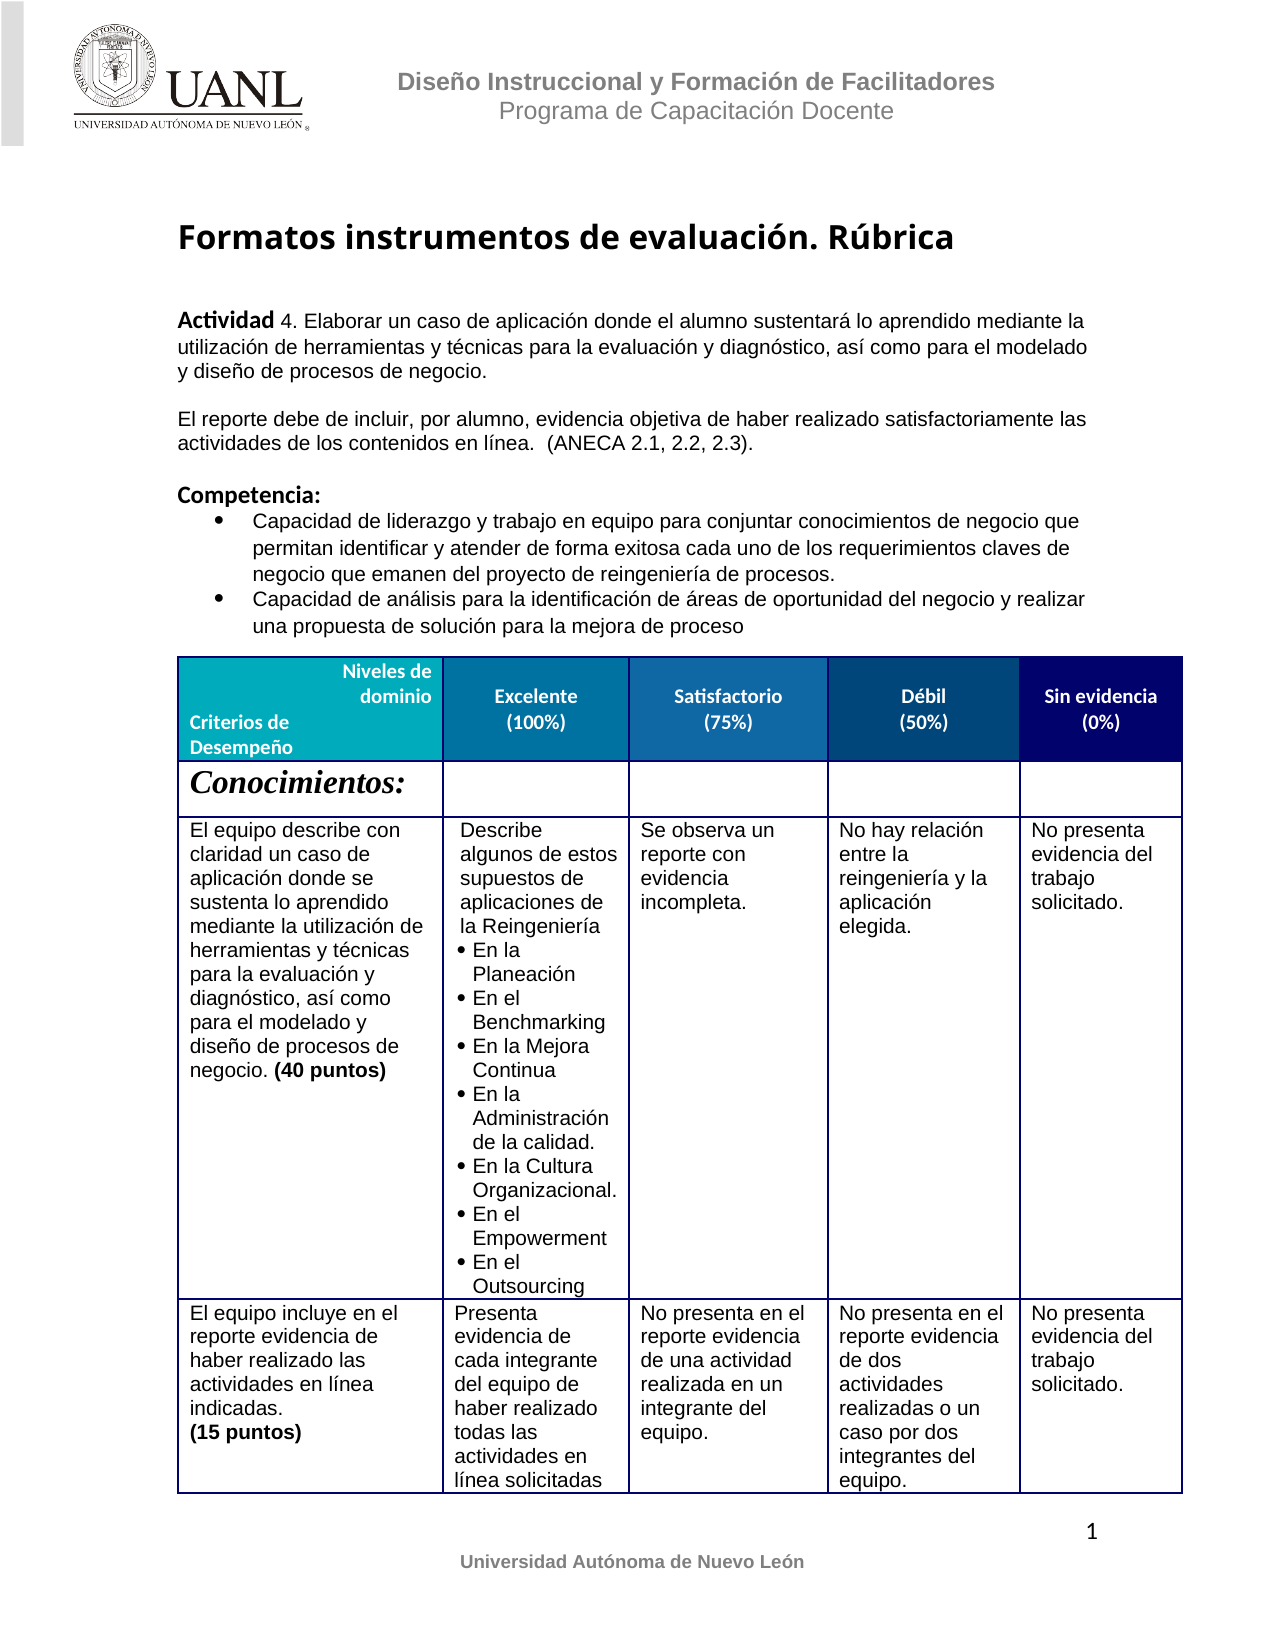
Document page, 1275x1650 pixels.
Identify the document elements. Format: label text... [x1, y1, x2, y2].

table_header Niveles de dominio Criterios de Desempeño [179, 658, 442, 760]
picture [69, 24, 310, 131]
table_header Excelente (100%) [444, 658, 628, 760]
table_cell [1021, 1300, 1181, 1492]
list Capacidad de análisis para la identificación de áreas de oportunidad del negocio y realizar una propuesta de solución para la mejora de proceso [215, 587, 1098, 638]
list Capacidad de liderazgo y trabajo en equipo para conjuntar conocimientos de negocio que permitan identificar y atender de forma exitosa cada uno de los requerimientos claves de negocio que emanen del proyecto de reingeniería de procesos. [215, 509, 1098, 585]
table_cell [829, 762, 1019, 816]
table_header Satisfactorio (75%) [630, 658, 827, 760]
table_cell [630, 762, 827, 816]
text Actividad 4. Elaborar un caso de aplicación donde el alumno sustentará lo aprendido mediante la utilización de herramientas y técnicas para la evaluación y diagnóstico, así como para el modelado y diseño de procesos de negocio. [177, 304, 1098, 383]
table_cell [829, 1300, 1019, 1492]
text El reporte debe de incluir, por alumno, evidencia objetiva de haber realizado satisfactoriamente las actividades de los contenidos en línea. (ANECA 2.1, 2.2, 2.3). [177, 383, 1098, 455]
table_cell No presenta evidencia del trabajo solicitado. [1021, 818, 1181, 1298]
table_cell [1021, 762, 1181, 816]
table_cell Describe algunos de estos supuestos de aplicaciones de la Reingeniería En la Planeación En el Benchmarking En la Mejora Continua En la Administración de la calidad. En la Cultura Organizacional. En el Empowerment En el Outsourcing [444, 818, 628, 1298]
table_header Sin evidencia (0%) [1021, 658, 1181, 760]
table_cell Se observa un reporte con evidencia incompleta. [630, 818, 827, 1298]
table_cell Conocimientos: [179, 762, 442, 816]
table_header Débil (50%) [829, 658, 1019, 760]
table_cell [444, 762, 628, 816]
text Formatos instrumentos de evaluación. Rúbrica [177, 214, 1098, 259]
text Competencia: [177, 479, 1098, 509]
table_cell El equipo describe con claridad un caso de aplicación donde se sustenta lo aprendido mediante la utilización de herramientas y técnicas para la evaluación y diagnóstico, así como para el modelado y diseño de procesos de negocio. (40 puntos) [179, 818, 442, 1298]
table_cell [630, 1300, 827, 1492]
table_cell No hay relación entre la reingeniería y la aplicación elegida. [829, 818, 1019, 1298]
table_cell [179, 1300, 442, 1492]
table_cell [444, 1300, 628, 1492]
